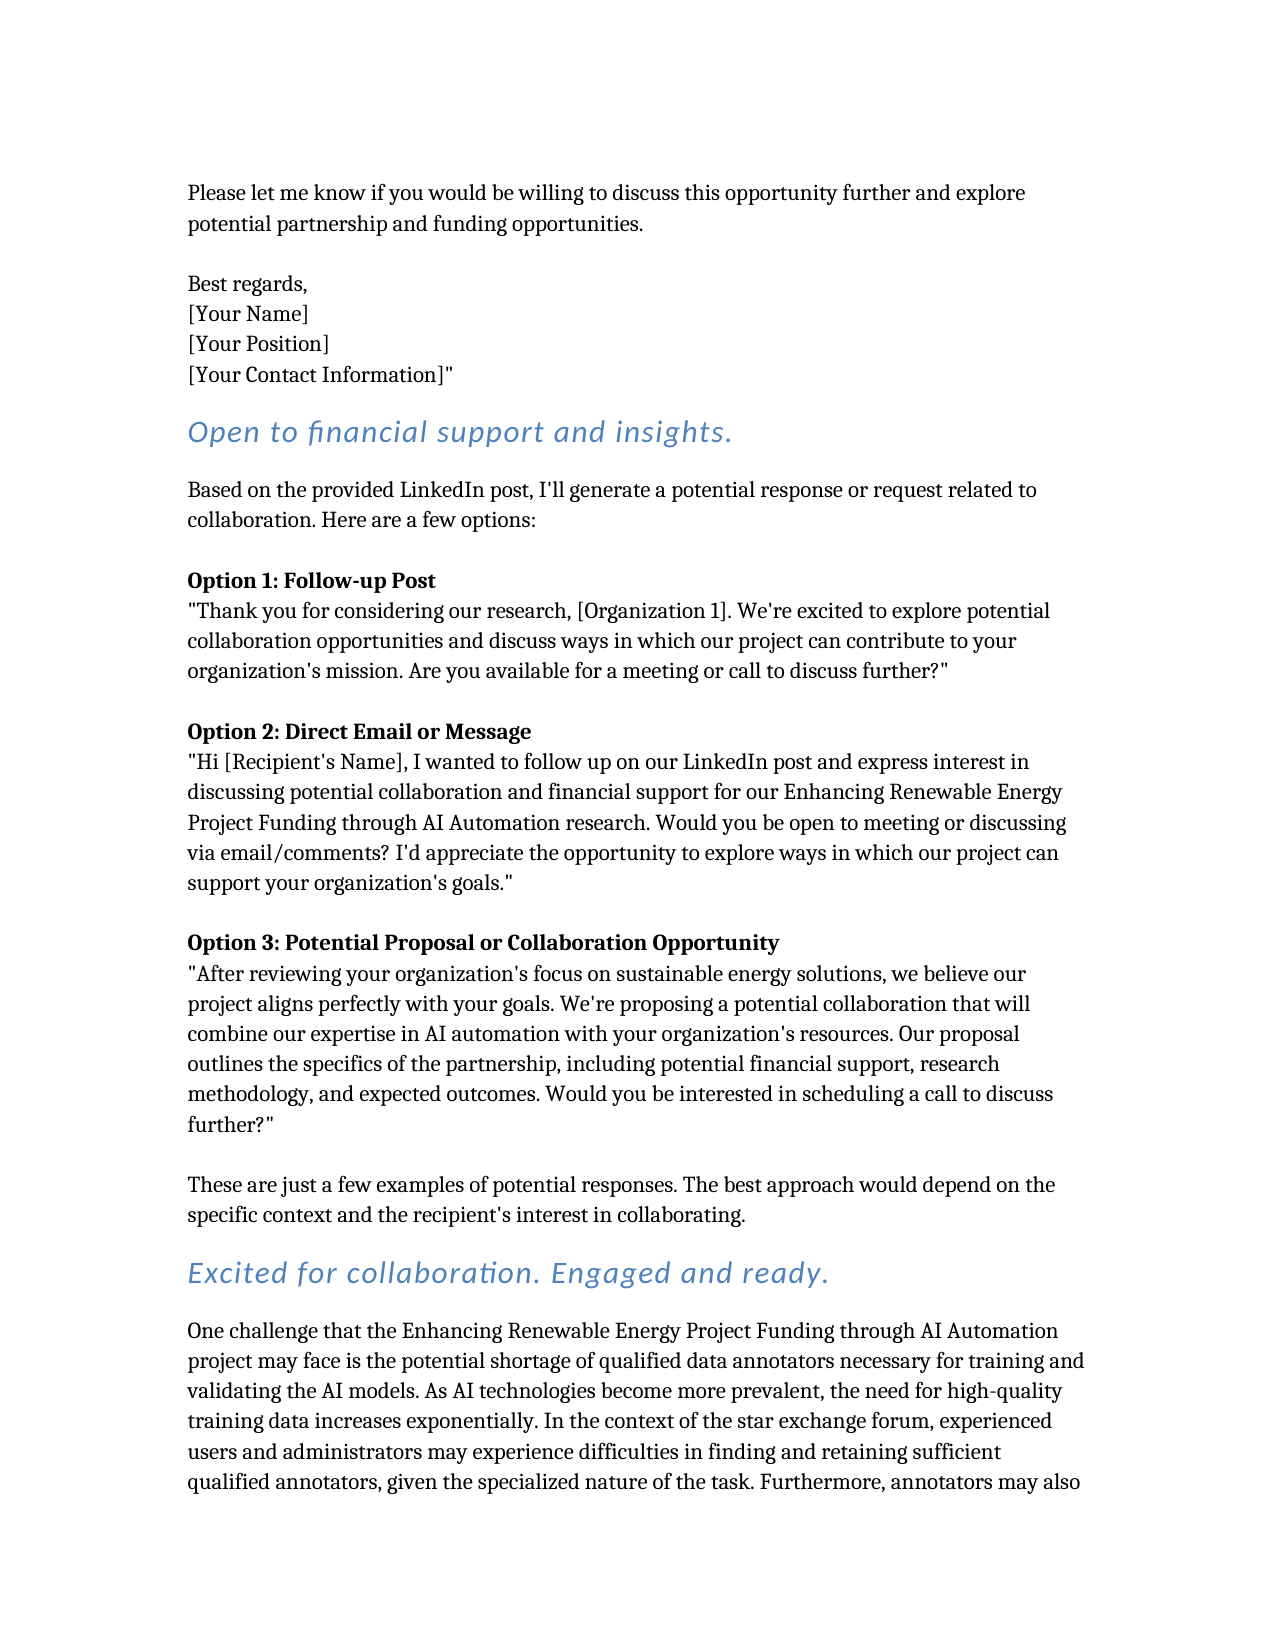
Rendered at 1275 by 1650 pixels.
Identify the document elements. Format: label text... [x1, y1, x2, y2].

subtitle Excited for collaboration. Engaged and ready. [187, 1253, 1087, 1291]
text Based on the provided LinkedIn post, I'll generate a potential response or request related to collaboration. Here are a few options: Option 1: Follow-up Post "Thank you for considering our research, [Organization 1]. We're excited to explore potential collaboration opportunities and discuss ways in which our project can contribute to your organization's mission. Are you available for a meeting or call to discuss further?" Option 2: Direct Email or Message "Hi [Recipient's Name], I wanted to follow up on our LinkedIn post and express interest in discussing potential collaboration and financial support for our Enhancing Renewable Energy Project Funding through AI Automation research. Would you be open to meeting or discussing via email/comments? I'd appreciate the opportunity to explore ways in which our project can support your organization's goals." Option 3: Potential Proposal or Collaboration Opportunity "After reviewing your organization's focus on sustainable energy solutions, we believe our project aligns perfectly with your goals. We're proposing a potential collaboration that will combine our expertise in AI automation with your organization's resources. Our proposal outlines the specifics of the partnership, including potential financial support, research methodology, and expected outcomes. Would you be interested in scheduling a call to discuss further?" These are just a few examples of potential responses. The best approach would depend on the specific context and the recipient's interest in collaborating. [187, 477, 1087, 1228]
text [187, 150, 1087, 388]
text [187, 1318, 1087, 1495]
subtitle Open to financial support and insights. [187, 412, 1087, 451]
